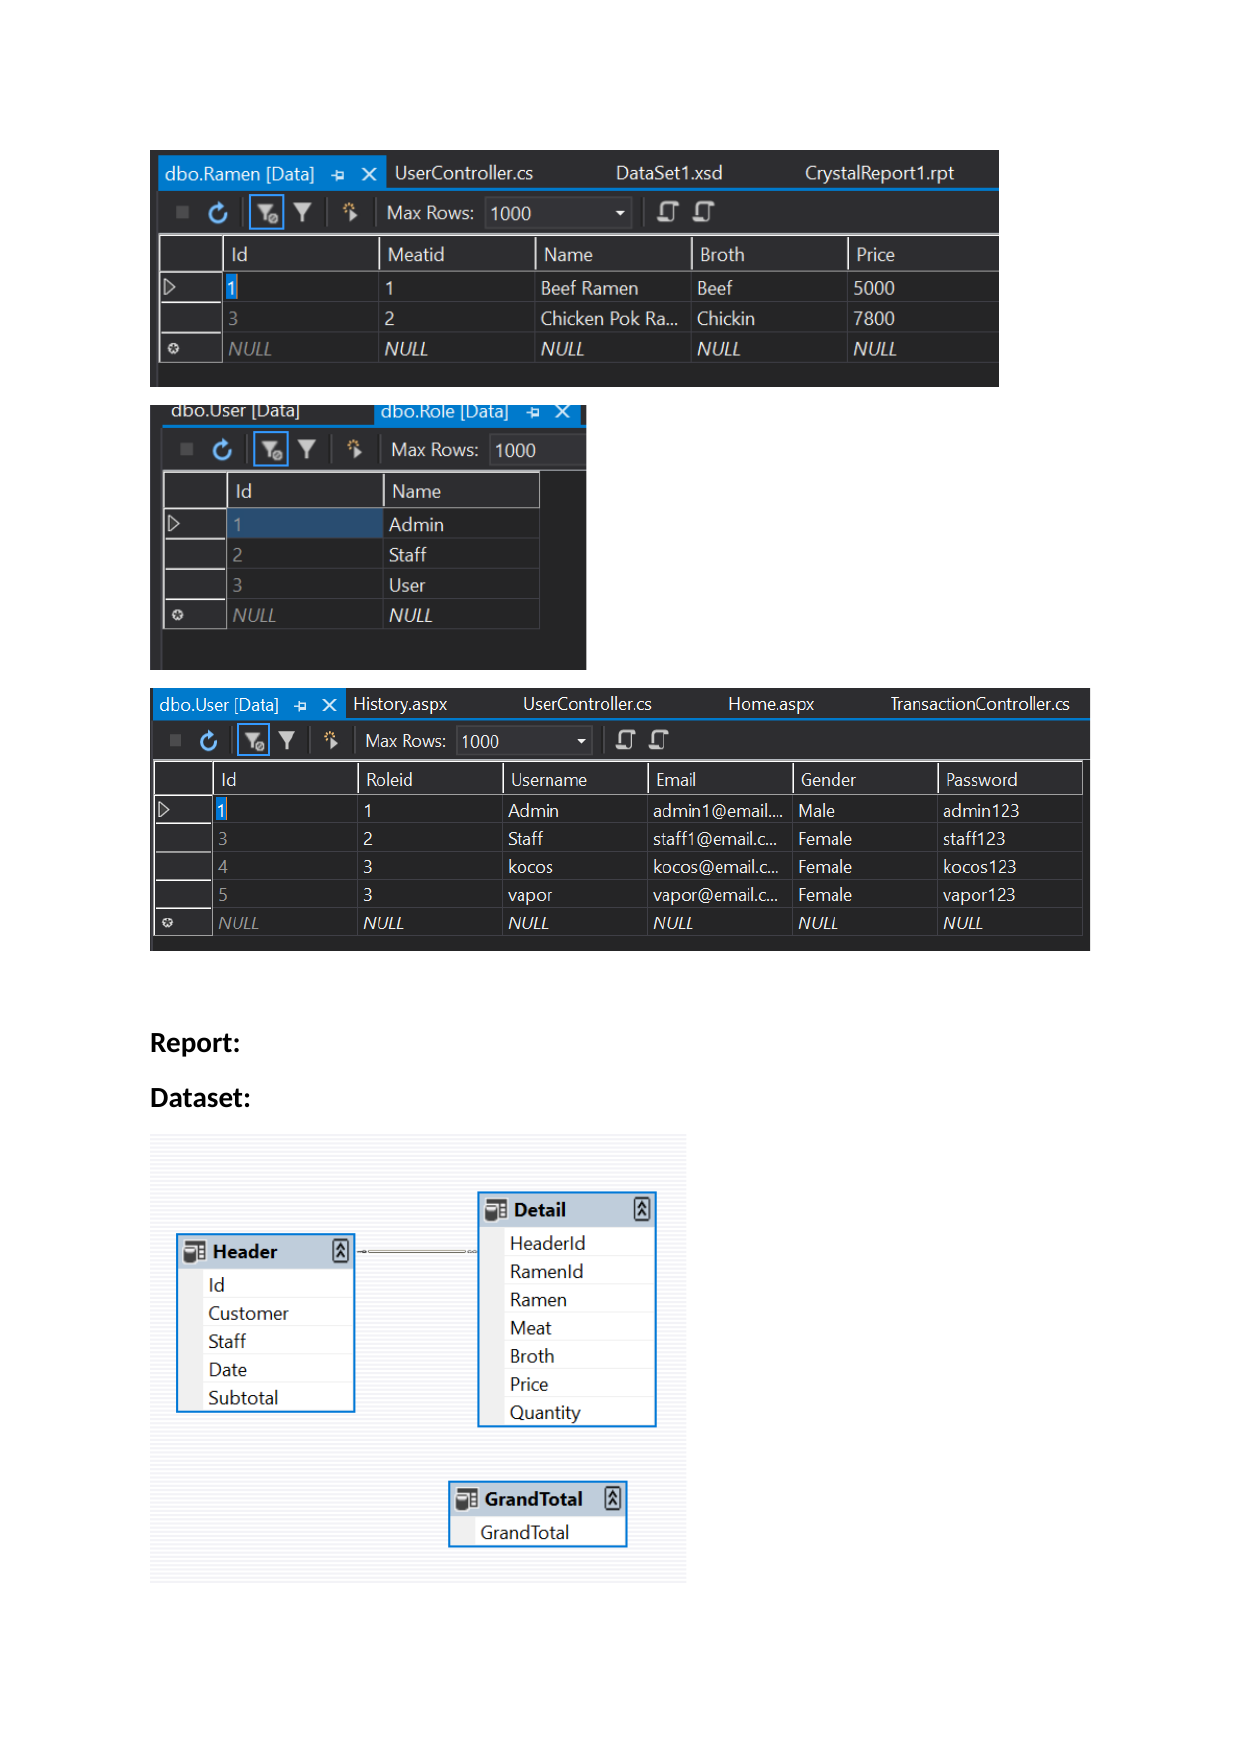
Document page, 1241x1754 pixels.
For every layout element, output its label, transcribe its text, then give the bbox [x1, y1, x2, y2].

text Report: [150, 1024, 1090, 1060]
picture [150, 405, 587, 670]
picture [150, 688, 1091, 951]
picture [150, 1134, 687, 1583]
text Dataset: [150, 1079, 1090, 1115]
picture [150, 150, 999, 387]
